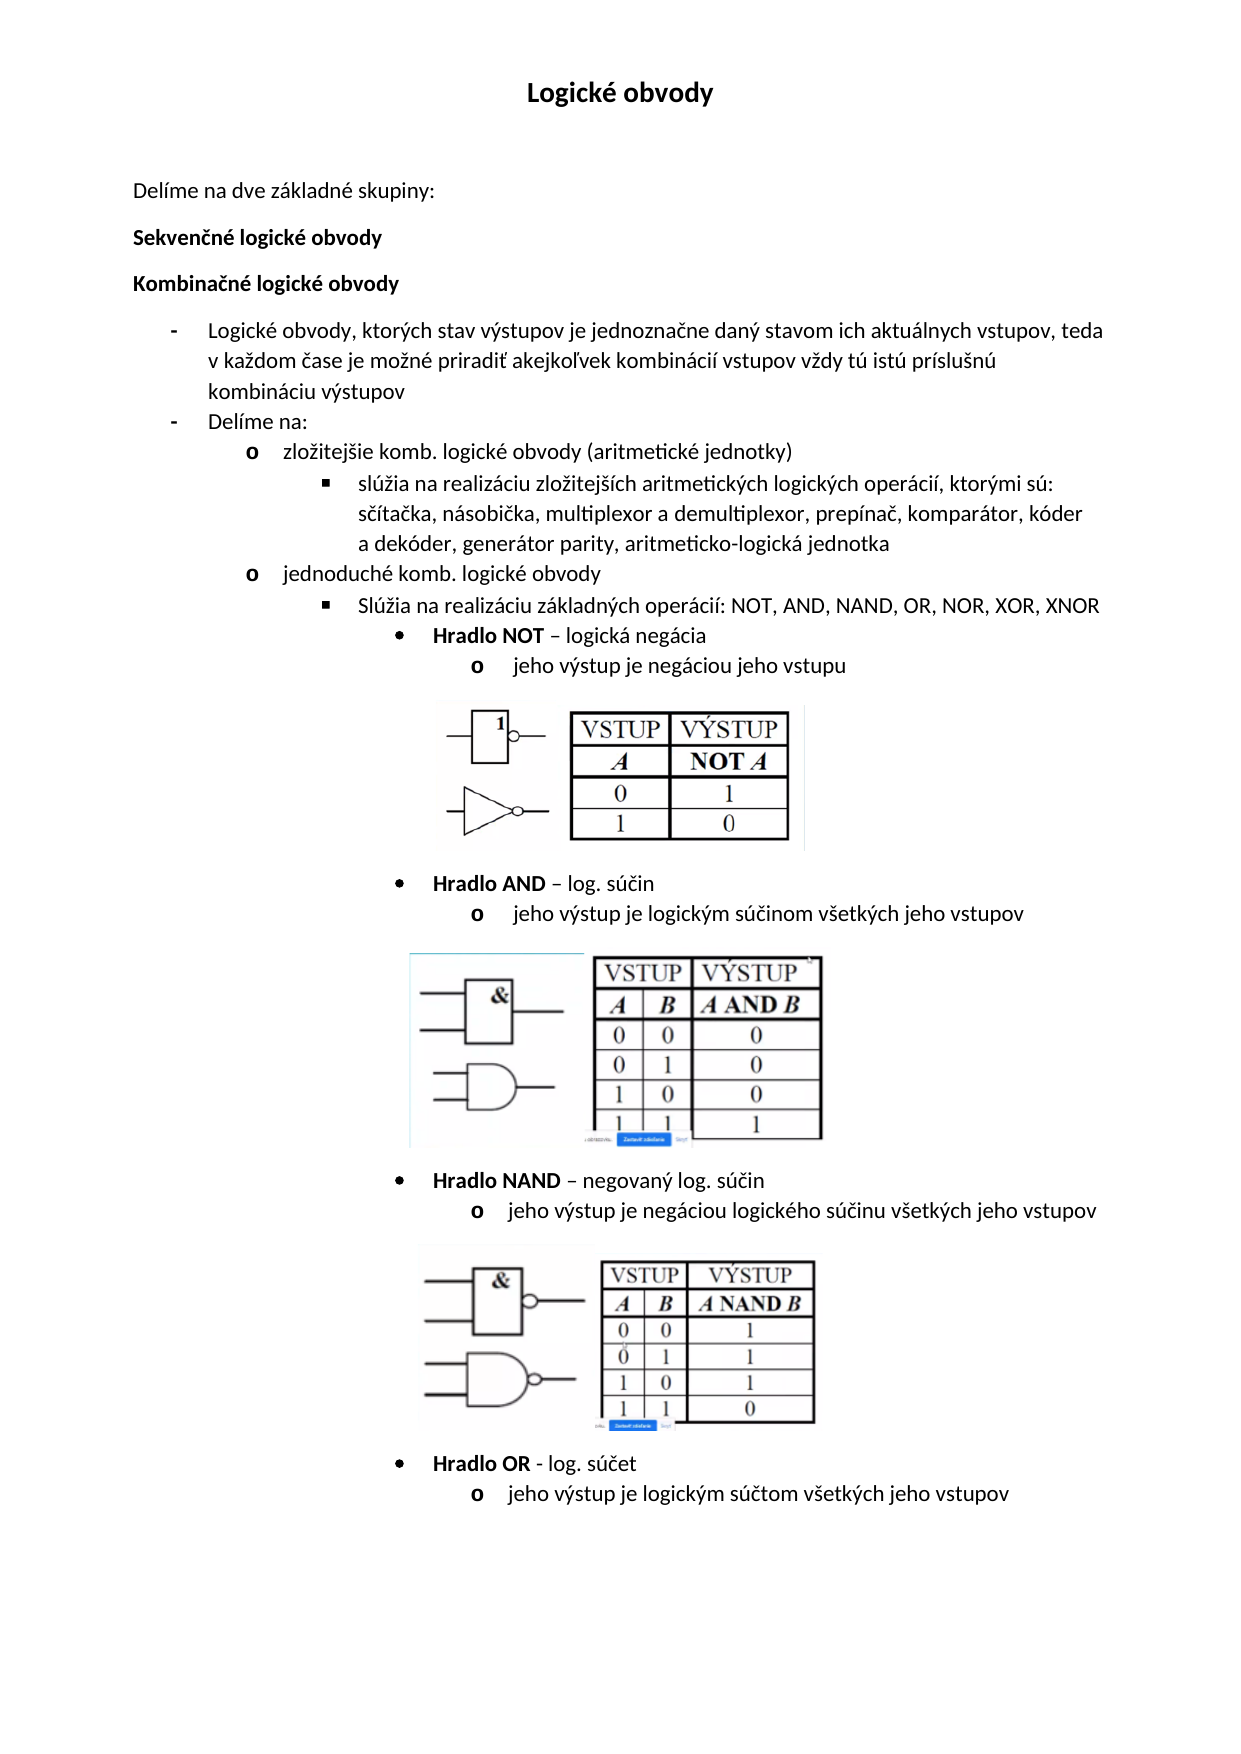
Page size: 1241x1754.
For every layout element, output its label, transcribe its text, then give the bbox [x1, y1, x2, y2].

text Logické obvody [133, 74, 1107, 109]
picture [409, 947, 831, 1148]
list jeho výstup je logickým súčtom všetkých jeho vstupov [470, 1479, 1107, 1509]
list Logické obvody, ktorých stav výstupov je jednoznačne daný stavom ich aktuálnych vstupov, teda v každom čase je možné priradiť akejkoľvek kombinácií vstupov vždy tú istú príslušnú kombináciu výstupov [170, 316, 1107, 405]
text Sekvenčné logické obvody [133, 223, 1107, 251]
list Hradlo OR - log. súčet [395, 1449, 1107, 1477]
list Hradlo NAND – negovaný log. súčin [395, 1166, 1107, 1194]
text Kombinačné logické obvody [133, 269, 1107, 298]
list zložitejšie komb. logické obvody (aritmetické jednotky) [245, 437, 1107, 466]
picture [435, 699, 805, 851]
picture [417, 1244, 823, 1431]
list Hradlo NOT – logická negácia [395, 621, 1107, 649]
list Hradlo AND – log. súčin [395, 869, 1107, 897]
list jednoduché komb. logické obvody [245, 559, 1107, 588]
text Delíme na dve základné skupiny: [133, 176, 1107, 204]
list jeho výstup je negáciou jeho vstupu [470, 651, 1107, 680]
list slúžia na realizáciu zložitejších aritmetických logických operácií, ktorými sú: sčítačka, násobička, multiplexor a demultiplexor, prepínač, komparátor, kóder a dekóder, generátor parity, aritmeticko-logická jednotka [320, 469, 1107, 557]
list Slúžia na realizáciu základných operácií: NOT, AND, NAND, OR, NOR, XOR, XNOR [320, 591, 1107, 619]
list Delíme na: [170, 407, 1107, 435]
list jeho výstup je logickým súčinom všetkých jeho vstupov [470, 899, 1107, 928]
list jeho výstup je negáciou logického súčinu všetkých jeho vstupov [470, 1196, 1107, 1226]
